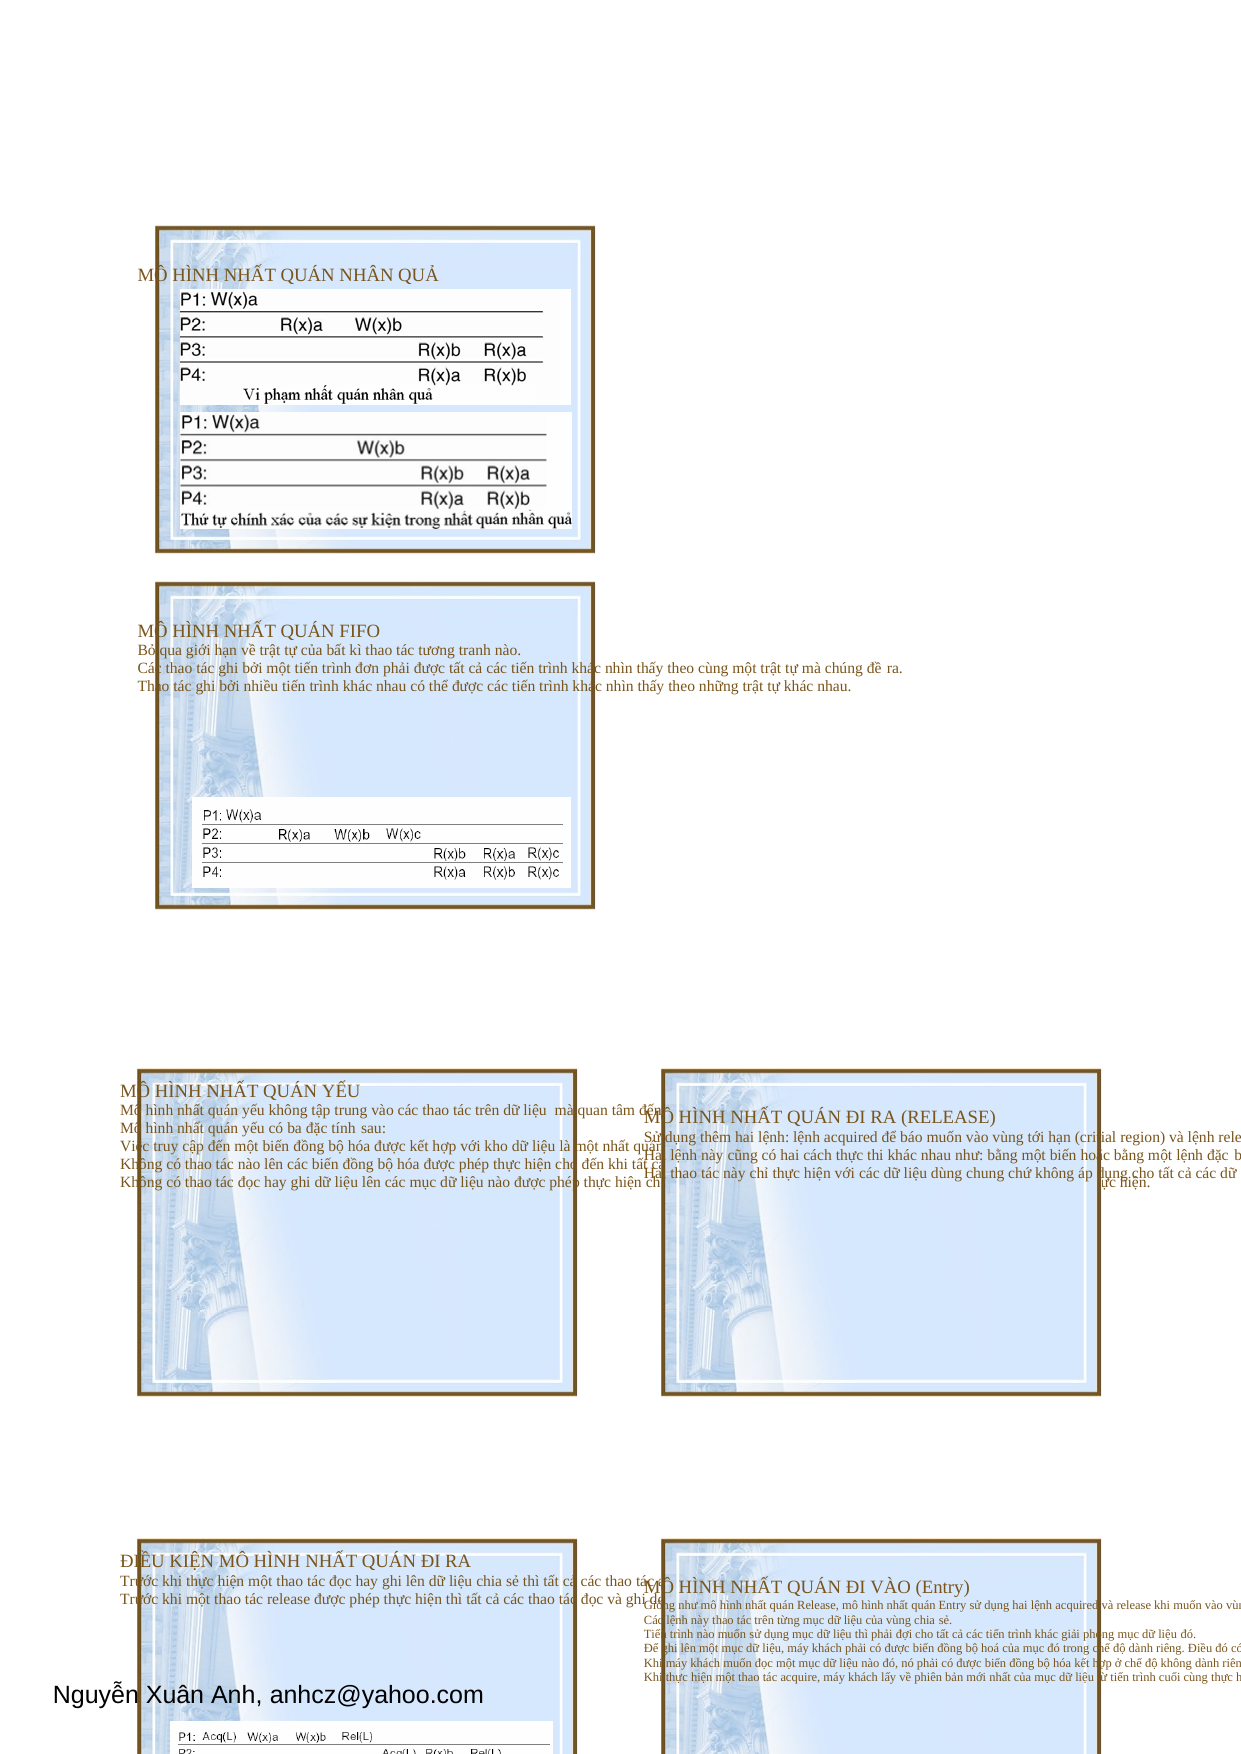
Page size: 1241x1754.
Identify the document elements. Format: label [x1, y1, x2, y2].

picture [155, 581, 596, 910]
picture [137, 1068, 578, 1397]
picture [661, 1068, 1102, 1397]
picture [661, 1538, 1102, 1754]
picture [155, 225, 596, 554]
picture [137, 1538, 578, 1754]
